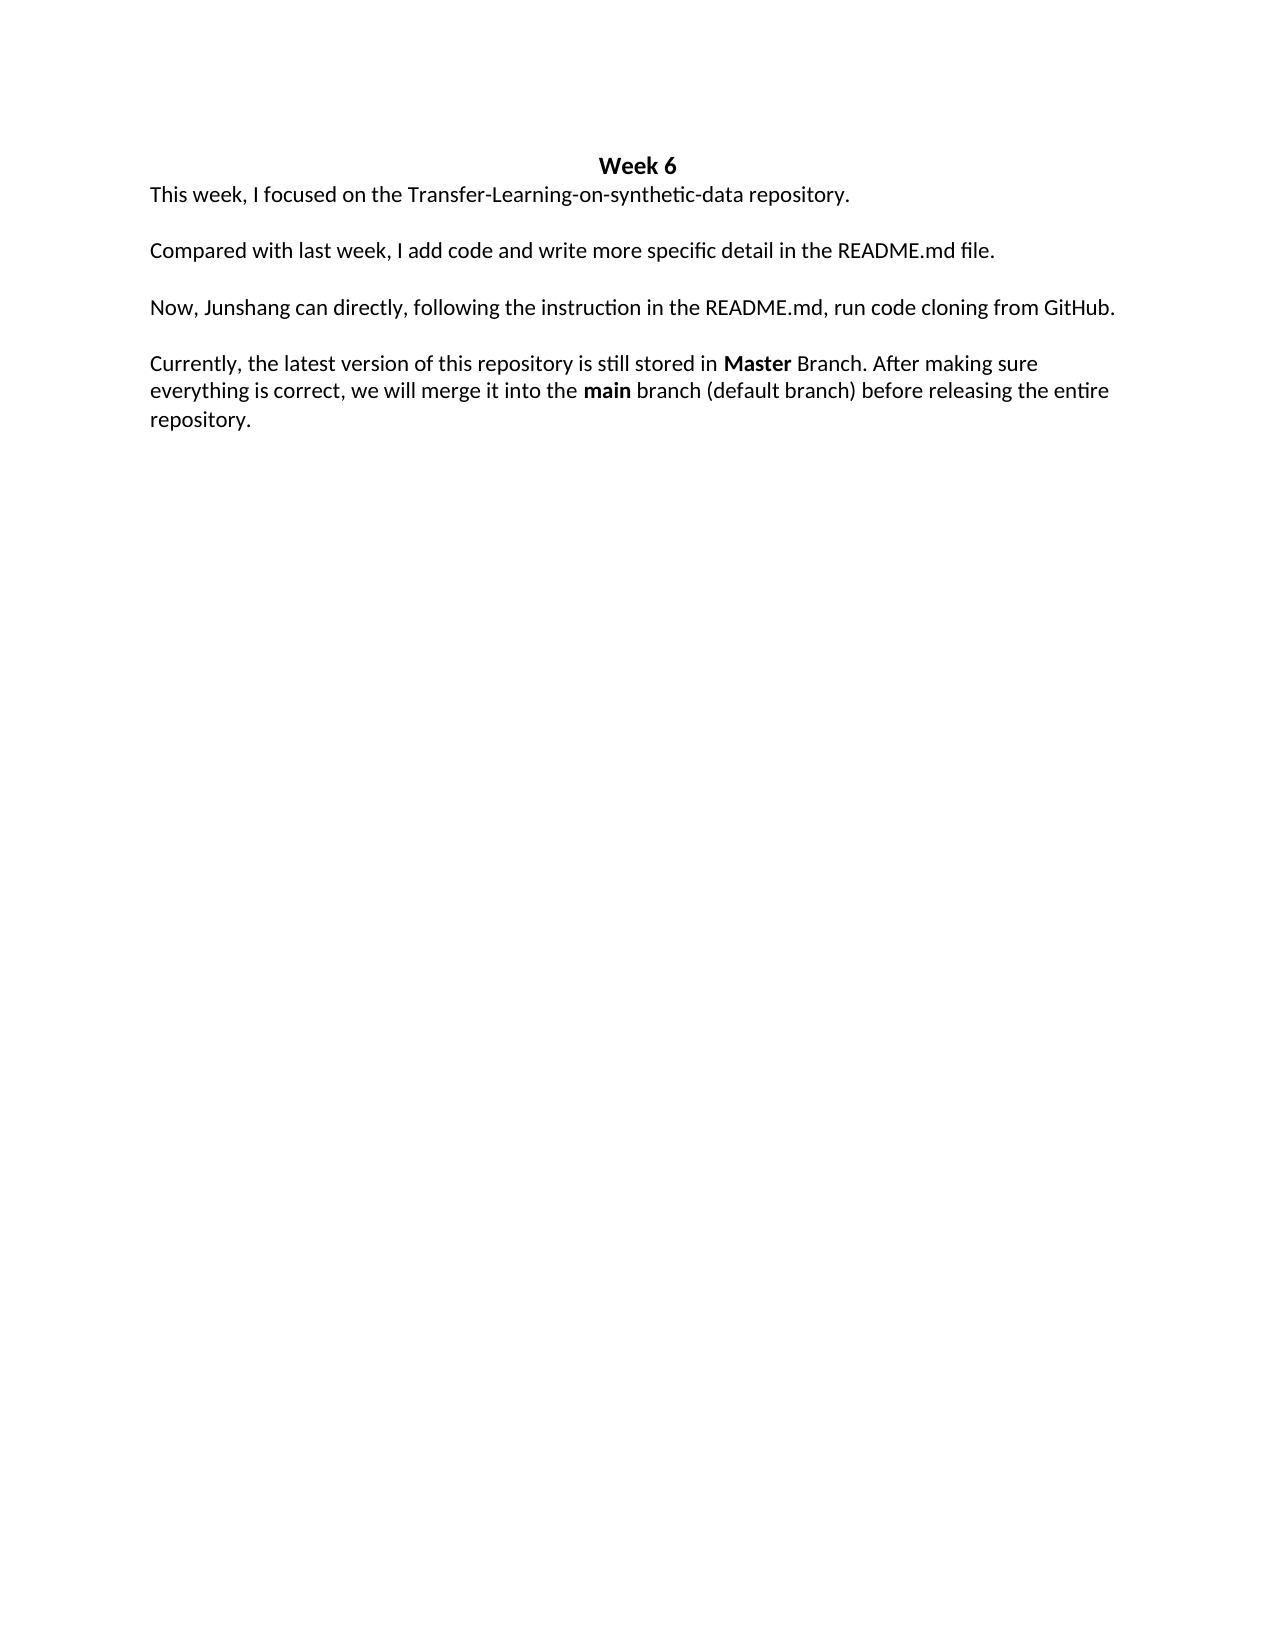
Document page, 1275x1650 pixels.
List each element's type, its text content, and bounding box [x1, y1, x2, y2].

text Compared with last week, I add code and write more specific detail in the README.md file. [150, 237, 1125, 264]
text This week, I focused on the Transfer-Learning-on-synthetic-data repository. [150, 181, 1125, 208]
text Currently, the latest version of this repository is still stored in Master Branch. After making sure everything is correct, we will merge it into the main branch (default branch) before releasing the entire repository. [150, 349, 1125, 433]
text Now, Junshang can directly, following the instruction in the README.md, run code cloning from GitHub. [150, 293, 1125, 321]
text Week 6 [150, 150, 1125, 181]
